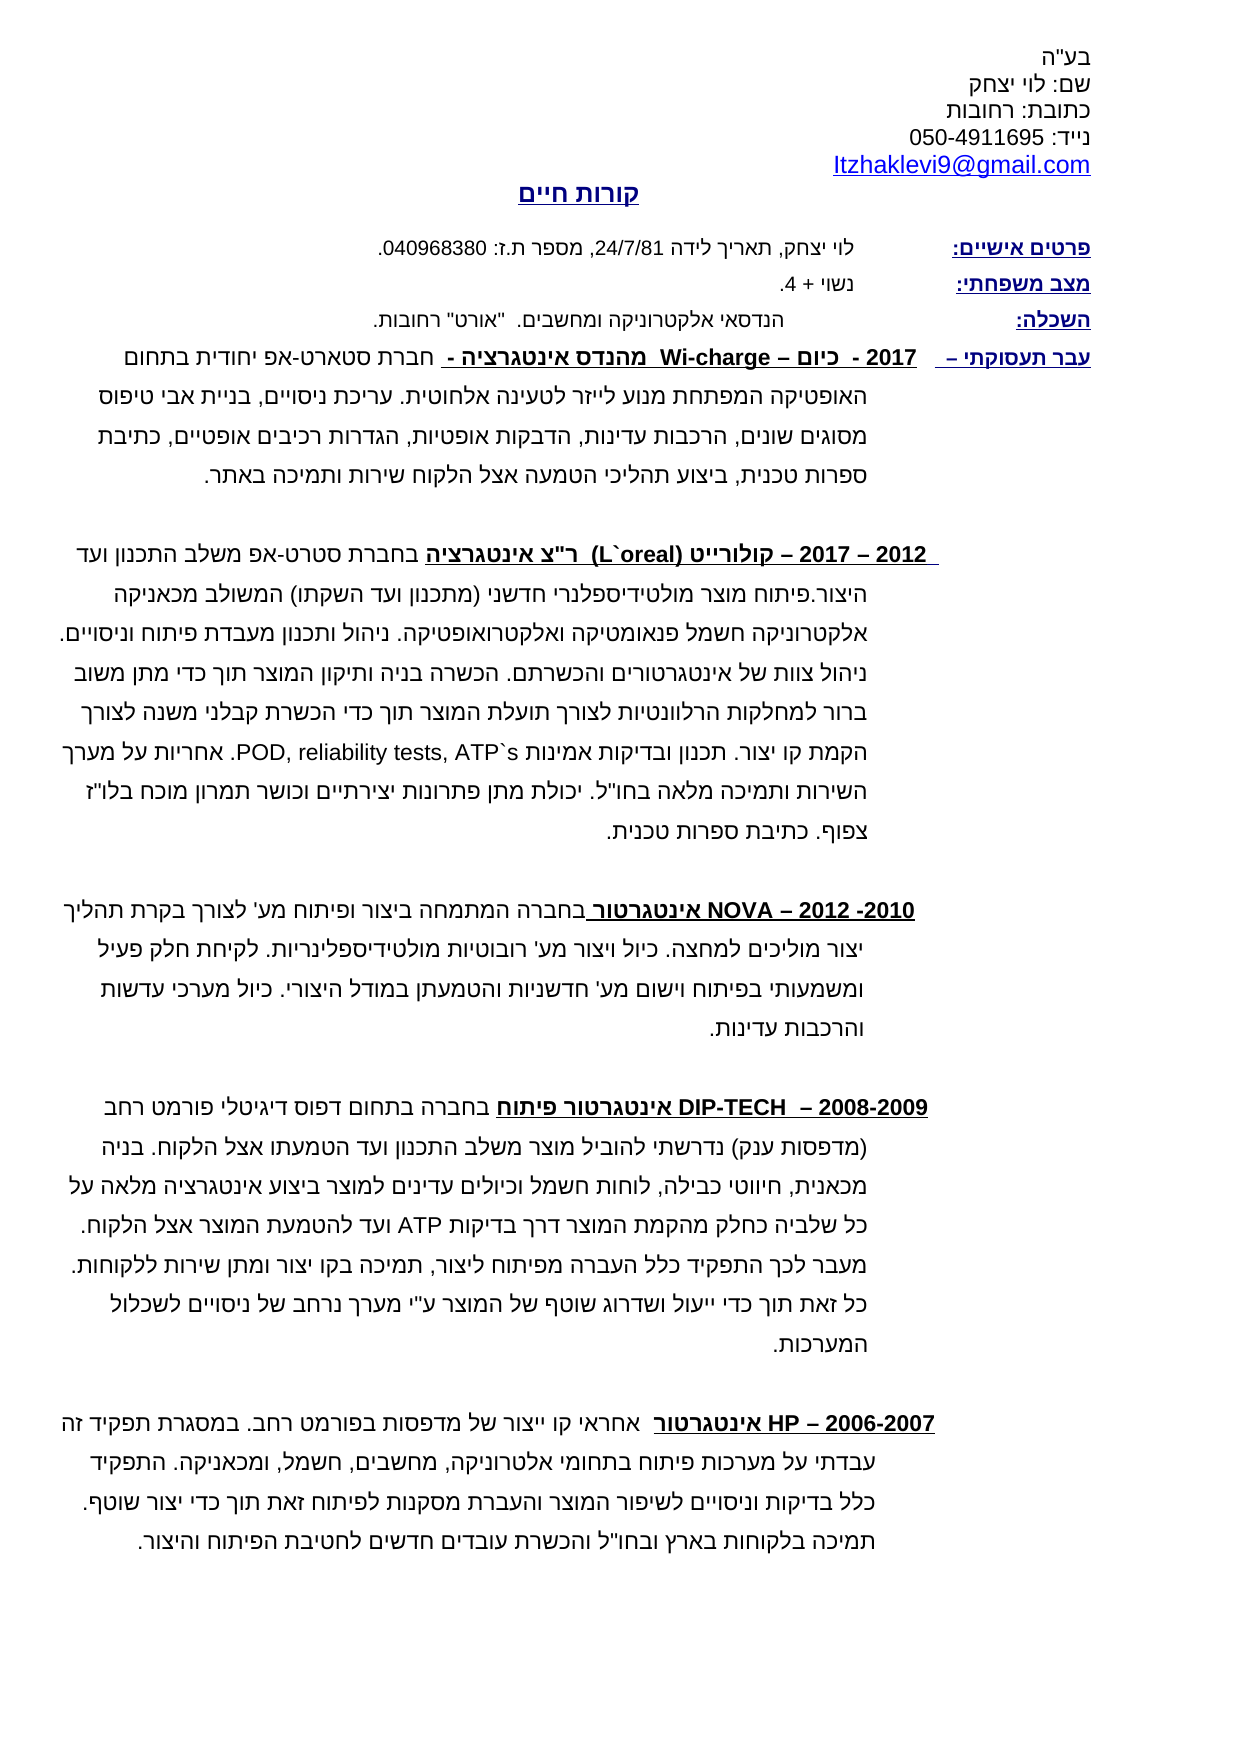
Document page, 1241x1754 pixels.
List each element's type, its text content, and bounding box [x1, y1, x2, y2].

text כתובת: רחובות [52, 97, 1091, 123]
text קורות חיים [52, 178, 1091, 207]
text 2010- 2012 – NOVA אינטגרטור בחברה המתמחה ביצור ופיתוח מע' לצורך בקרת תהליך יצור מוליכים למחצה. כיול ויצור מע' רובוטיות מולטידיספלינריות. לקיחת חלק פעיל ומשמעותי בפיתוח וישום מע' חדשניות והטמעתן במודל היצורי. כיול מערכי עדשות והרכבות עדינות. [52, 897, 1087, 1041]
text מצב משפחתי: נשוי + 4. [52, 272, 1091, 296]
text 2012 – 2017 – קולורייט (L`oreal) ר"צ אינטגרציה בחברת סטרט-אפ משלב התכנון ועד היצור.פיתוח מוצר מולטידיספלנרי חדשני (מתכנון ועד השקתו) המשולב מכאניקה אלקטרוניקה חשמל פנאומטיקה ואלקטרואופטיקה. ניהול ותכנון מעבדת פיתוח וניסויים. ניהול צוות של אינטגרטורים והכשרתם. הכשרה בניה ותיקון המוצר תוך כדי מתן משוב ברור למחלקות הרלוונטיות לצורך תועלת המוצר תוך כדי הכשרת קבלני משנה לצורך הקמת קו יצור. תכנון ובדיקות אמינות POD, reliability tests, ATP`s. אחריות על מערך השירות ותמיכה מלאה בחו"ל. יכולת מתן פתרונות יצירתיים וכושר תמרון מוכח בלו"ז צפוף. כתיבת ספרות טכנית. [52, 541, 938, 844]
text Itzhaklevi9@gmail.com [52, 150, 1091, 178]
text השכלה: הנדסאי אלקטרוניקה ומחשבים. "אורט" רחובות. [52, 308, 1091, 332]
text פרטים אישיים: לוי יצחק, תאריך לידה 24/7/81, מספר ת.ז: 040968380. [52, 236, 1091, 260]
text בע"ה [52, 44, 1091, 71]
text 2006-2007 – HP אינטגרטור אחראי קו ייצור של מדפסות בפורמט רחב. במסגרת תפקיד זה עבדתי על מערכות פיתוח בתחומי אלטרוניקה, מחשבים, חשמל, ומכאניקה. התפקיד כלל בדיקות וניסויים לשיפור המוצר והעברת מסקנות לפיתוח זאת תוך כדי יצור שוטף. תמיכה בלקוחות בארץ ובחו"ל והכשרת עובדים חדשים לחטיבת הפיתוח והיצור. [52, 1410, 935, 1554]
text נייד: 050-4911695 [52, 123, 1091, 150]
text שם: לוי יצחק [52, 71, 1091, 97]
text 2008-2009 – DIP-TECH אינטגרטור פיתוח בחברה בתחום דפוס דיגיטלי פורמט רחב (מדפסות ענק) נדרשתי להוביל מוצר משלב התכנון ועד הטמעתו אצל הלקוח. בניה מכאנית, חיווטי כבילה, לוחות חשמל וכיולים עדינים למוצר ביצוע אינטגרציה מלאה על כל שלביה כחלק מהקמת המוצר דרך בדיקות ATP ועד להטמעת המוצר אצל הלקוח. מעבר לכך התפקיד כלל העברה מפיתוח ליצור, תמיכה בקו יצור ומתן שירות ללקוחות. כל זאת תוך כדי ייעול ושדרוג שוטף של המוצר ע"י מערך נרחב של ניסויים לשכלול המערכות. [52, 1094, 941, 1357]
text עבר תעסוקתי – 2017 - כיום – Wi-charge מהנדס אינטגרציה - חברת סטארט-אפ יחודית בתחום האופטיקה המפתחת מנוע לייזר לטעינה אלחוטית. עריכת ניסויים, בניית אבי טיפוס מסוגים שונים, הרכבות עדינות, הדבקות אופטיות, הגדרות רכיבים אופטיים, כתיבת ספרות טכנית, ביצוע תהליכי הטמעה אצל הלקוח שירות ותמיכה באתר. [52, 344, 1091, 489]
